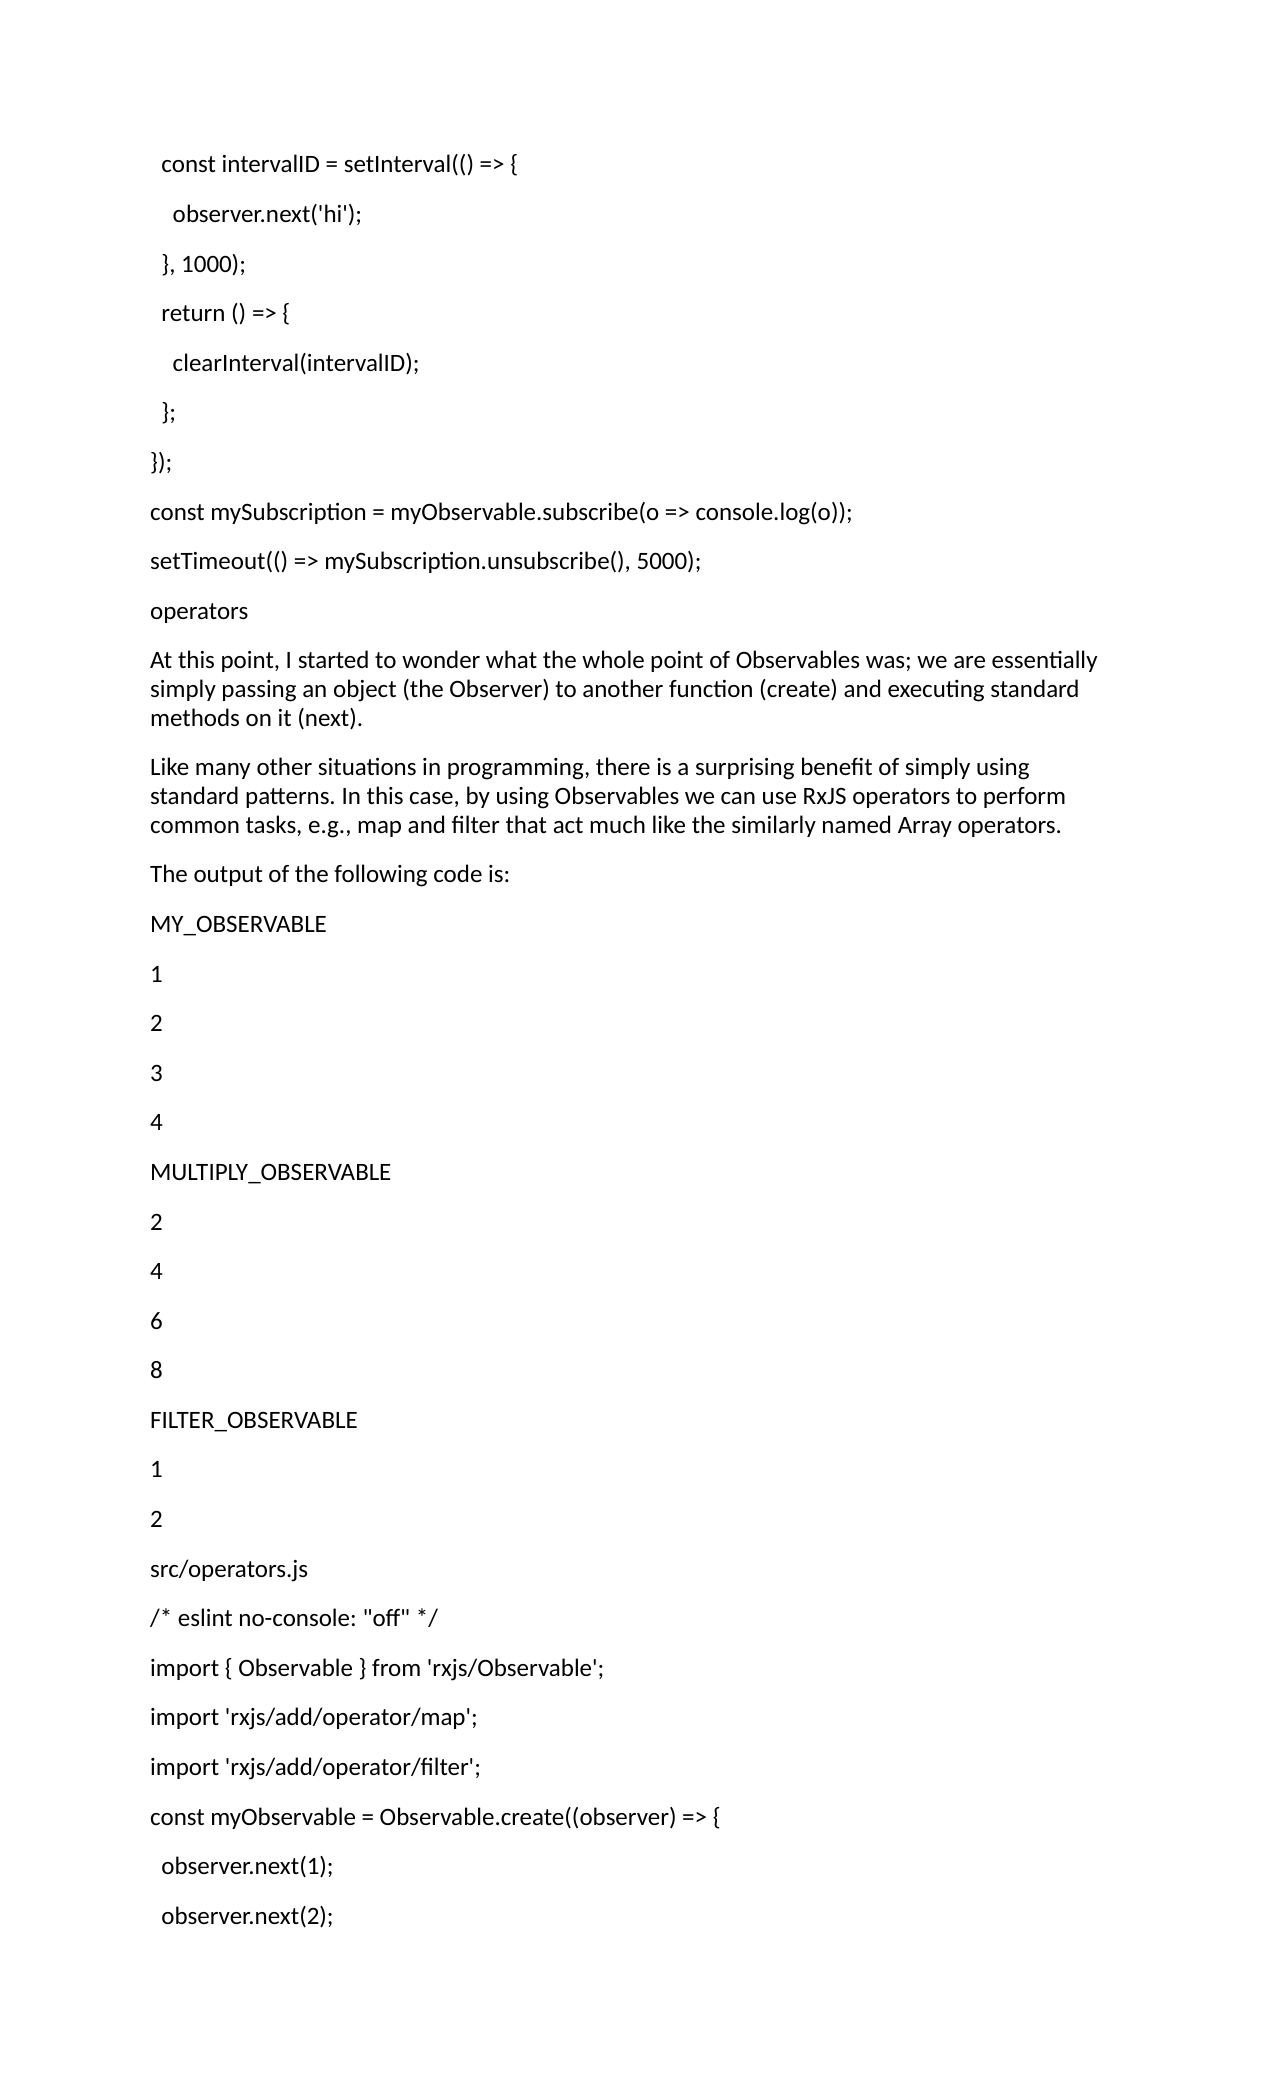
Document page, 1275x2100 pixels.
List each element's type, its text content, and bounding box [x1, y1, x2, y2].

text observer.next(2); [150, 1901, 1125, 1930]
text 1 [150, 959, 1125, 988]
text 3 [150, 1058, 1125, 1087]
text 4 [150, 1257, 1125, 1285]
text /* eslint no-console: "off" */ [150, 1604, 1125, 1632]
text setTimeout(() => mySubscription.unsubscribe(), 5000); [150, 547, 1125, 575]
text }, 1000); [150, 249, 1125, 278]
text operators [150, 596, 1125, 625]
text observer.next('hi'); [150, 199, 1125, 228]
text observer.next(1); [150, 1852, 1125, 1880]
text 2 [150, 1207, 1125, 1236]
text MY_OBSERVABLE [150, 909, 1125, 938]
text const mySubscription = myObservable.subscribe(o => console.log(o)); [150, 497, 1125, 526]
text At this point, I started to wonder what the whole point of Observables was; we are essentially simply passing an object (the Observer) to another function (create) and executing standard methods on it (next). [150, 646, 1125, 732]
text }); [150, 447, 1125, 476]
text import 'rxjs/add/operator/filter'; [150, 1752, 1125, 1781]
text clearInterval(intervalID); [150, 348, 1125, 377]
text return () => { [150, 299, 1125, 327]
text 2 [150, 1504, 1125, 1533]
text 1 [150, 1455, 1125, 1484]
text src/operators.js [150, 1554, 1125, 1583]
text }; [150, 398, 1125, 427]
text 6 [150, 1306, 1125, 1335]
text const intervalID = setInterval(() => { [150, 150, 1125, 179]
text 8 [150, 1356, 1125, 1384]
text The output of the following code is: [150, 860, 1125, 889]
text 4 [150, 1108, 1125, 1137]
text import 'rxjs/add/operator/map'; [150, 1703, 1125, 1732]
text const myObservable = Observable.create((observer) => { [150, 1802, 1125, 1831]
text 2 [150, 1009, 1125, 1037]
text Like many other situations in programming, there is a surprising benefit of simply using standard patterns. In this case, by using Observables we can use RxJS operators to perform common tasks, e.g., map and filter that act much like the similarly named Array operators. [150, 753, 1125, 839]
text import { Observable } from 'rxjs/Observable'; [150, 1653, 1125, 1682]
text MULTIPLY_OBSERVABLE [150, 1157, 1125, 1186]
text FILTER_OBSERVABLE [150, 1405, 1125, 1434]
